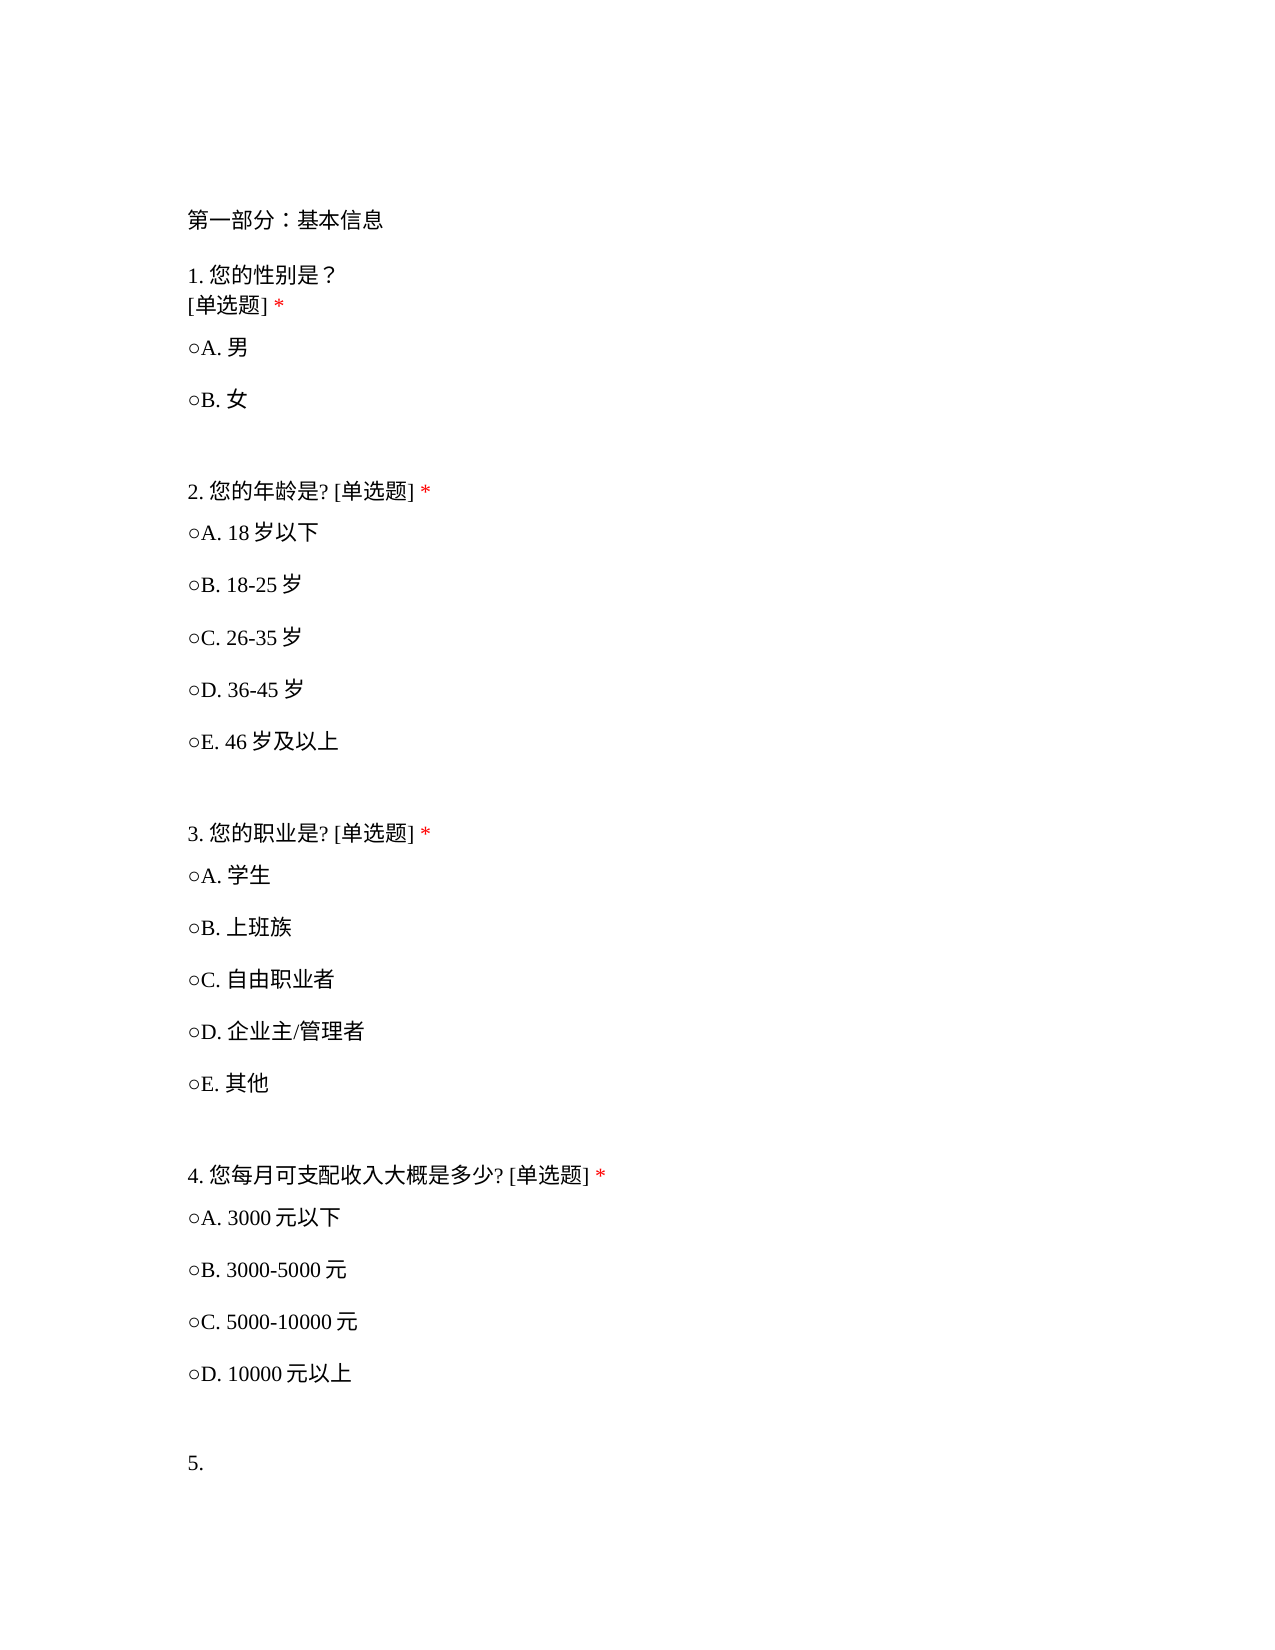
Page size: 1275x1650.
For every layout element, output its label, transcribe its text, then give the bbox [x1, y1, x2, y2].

table_cell ○B. 18-25岁 [177, 559, 1075, 610]
table_header ○A. 18岁以下 [177, 507, 1075, 558]
table_cell ○D. 企业主/管理者 [177, 1006, 1075, 1056]
text [单选题] * [187, 290, 1087, 319]
text 3. 您的职业是? [单选题] * [187, 818, 1087, 848]
table_cell ○C. 自由职业者 [177, 953, 1075, 1004]
table_header ○A. 学生 [177, 849, 1075, 900]
text 5. [187, 1450, 1087, 1475]
table_cell ○B. 女 [177, 373, 1075, 424]
table_cell ○D. 36-45岁 [177, 663, 1075, 714]
table_cell ○E. 46岁及以上 [177, 716, 1075, 766]
text 第一部分：基本信息 [187, 205, 1087, 235]
text 4. 您每月可支配收入大概是多少? [单选题] * [187, 1160, 1087, 1190]
table_cell ○B. 上班族 [177, 901, 1075, 952]
table_cell ○D. 10000元以上 [177, 1348, 1075, 1398]
table_cell ○C. 26-35岁 [177, 611, 1075, 662]
table_cell ○C. 5000-10000元 [177, 1296, 1075, 1346]
table_header ○A. 3000元以下 [177, 1192, 1075, 1242]
text 2. 您的年龄是? [单选题] * [187, 476, 1087, 506]
table_cell ○B. 3000-5000元 [177, 1244, 1075, 1294]
table_cell ○E. 其他 [177, 1058, 1075, 1108]
table_header ○A. 男 [177, 321, 1075, 372]
text 1. 您的性别是？ [187, 260, 1087, 290]
